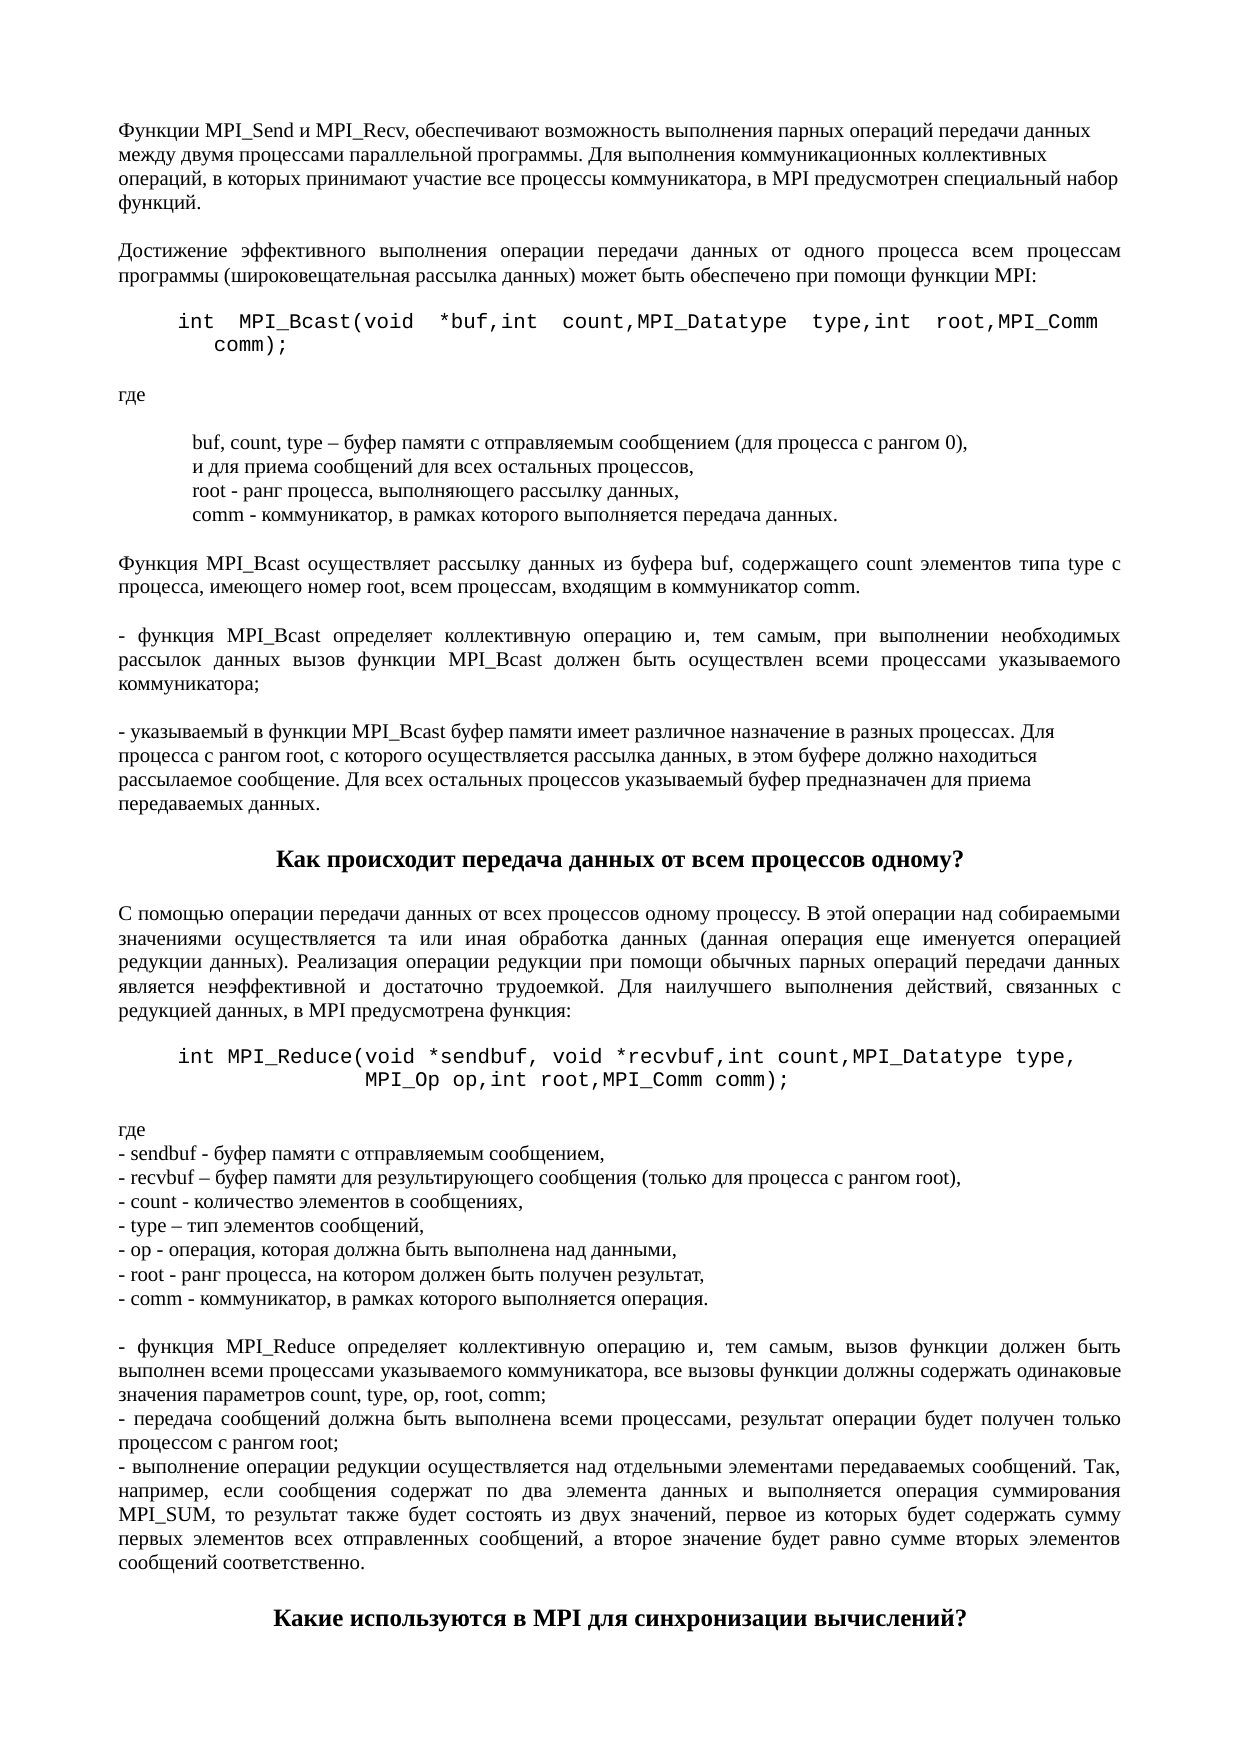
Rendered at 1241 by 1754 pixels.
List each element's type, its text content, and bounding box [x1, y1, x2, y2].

text - выполнение операции редукции осуществляется над отдельными элементами передаваемых сообщений. Так, например, если сообщения содержат по два элемента данных и выполняется операция суммирования MPI_SUM, то результат также будет состоять из двух значений, первое из которых будет содержать сумму первых элементов всех отправленных сообщений, а второе значение будет равно сумме вторых элементов сообщений соответственно. [118, 1454, 1122, 1574]
text int MPI_Bcast(void *buf,int count,MPI_Datatype type,int root,MPI_Comm comm); [118, 311, 1122, 358]
text и для приема сообщений для всех остальных процессов, [118, 454, 1122, 478]
text - root - ранг процесса, на котором должен быть получен результат, [118, 1261, 1122, 1286]
text Функция MPI_Bcast осуществляет рассылку данных из буфера buf, содержащего count элементов типа type с процесса, имеющего номер root, всем процессам, входящим в коммуникатор comm. [118, 550, 1122, 598]
text - sendbuf - буфер памяти с отправляемым сообщением, [118, 1141, 1122, 1165]
text root - ранг процесса, выполняющего рассылку данных, [118, 478, 1122, 502]
text С помощью операции передачи данных от всех процессов одному процессу. В этой операции над собираемыми значениями осуществляется та или иная обработка данных (данная операция еще именуется операцией редукции данных). Реализация операции редукции при помощи обычных парных операций передачи данных является неэффективной и достаточно трудоемкой. Для наилучшего выполнения действий, связанных с редукцией данных, в MPI предусмотрена функция: [118, 901, 1122, 1022]
text - comm - коммуникатор, в рамках которого выполняется операция. [118, 1286, 1122, 1309]
text Какие используются в MPI для синхронизации вычислений? [118, 1603, 1122, 1632]
text - передача сообщений должна быть выполнена всеми процессами, результат операции будет получен только процессом с рангом root; [118, 1406, 1122, 1454]
text Достижение эффективного выполнения операции передачи данных от одного процесса всем процессам программы (широковещательная рассылка данных) может быть обеспечено при помощи функции MPI: [118, 238, 1122, 287]
text где [118, 382, 1122, 406]
text MPI_Op op,int root,MPI_Comm comm); [118, 1069, 1122, 1093]
text int MPI_Reduce(void *sendbuf, void *recvbuf,int count,MPI_Datatype type, [118, 1046, 1122, 1069]
text - функция MPI_Reduce определяет коллективную операцию и, тем самым, вызов функции должен быть выполнен всеми процессами указываемого коммуникатора, все вызовы функции должны содержать одинаковые значения параметров count, type, op, root, comm; [118, 1334, 1122, 1406]
text Функции MPI_Send и MPI_Recv, обеспечивают возможность выполнения парных операций передачи данных между двумя процессами параллельной программы. Для выполнения коммуникационных коллективных операций, в которых принимают участие все процессы коммуникатора, в MPI предусмотрен специальный набор функций. [118, 118, 1122, 214]
text - recvbuf – буфер памяти для результирующего сообщения (только для процесса с рангом root), [118, 1165, 1122, 1189]
text - указываемый в функции MPI_Bcast буфер памяти имеет различное назначение в разных процессах. Для процесса с рангом root, с которого осуществляется рассылка данных, в этом буфере должно находиться рассылаемое сообщение. Для всех остальных процессов указываемый буфер предназначен для приема передаваемых данных. [118, 719, 1122, 815]
text buf, count, type – буфер памяти с отправляемым сообщением (для процесса с рангом 0), [118, 430, 1122, 454]
text comm - коммуникатор, в рамках которого выполняется передача данных. [118, 502, 1122, 526]
text - op - операция, которая должна быть выполнена над данными, [118, 1237, 1122, 1261]
text - count - количество элементов в сообщениях, [118, 1189, 1122, 1213]
text где [118, 1117, 1122, 1141]
text - функция MPI_Bcast определяет коллективную операцию и, тем самым, при выполнении необходимых рассылок данных вызов функции MPI_Bcast должен быть осуществлен всеми процессами указываемого коммуникатора; [118, 623, 1122, 695]
text - type – тип элементов сообщений, [118, 1213, 1122, 1237]
text Как происходит передача данных от всем процессов одному? [118, 844, 1122, 873]
